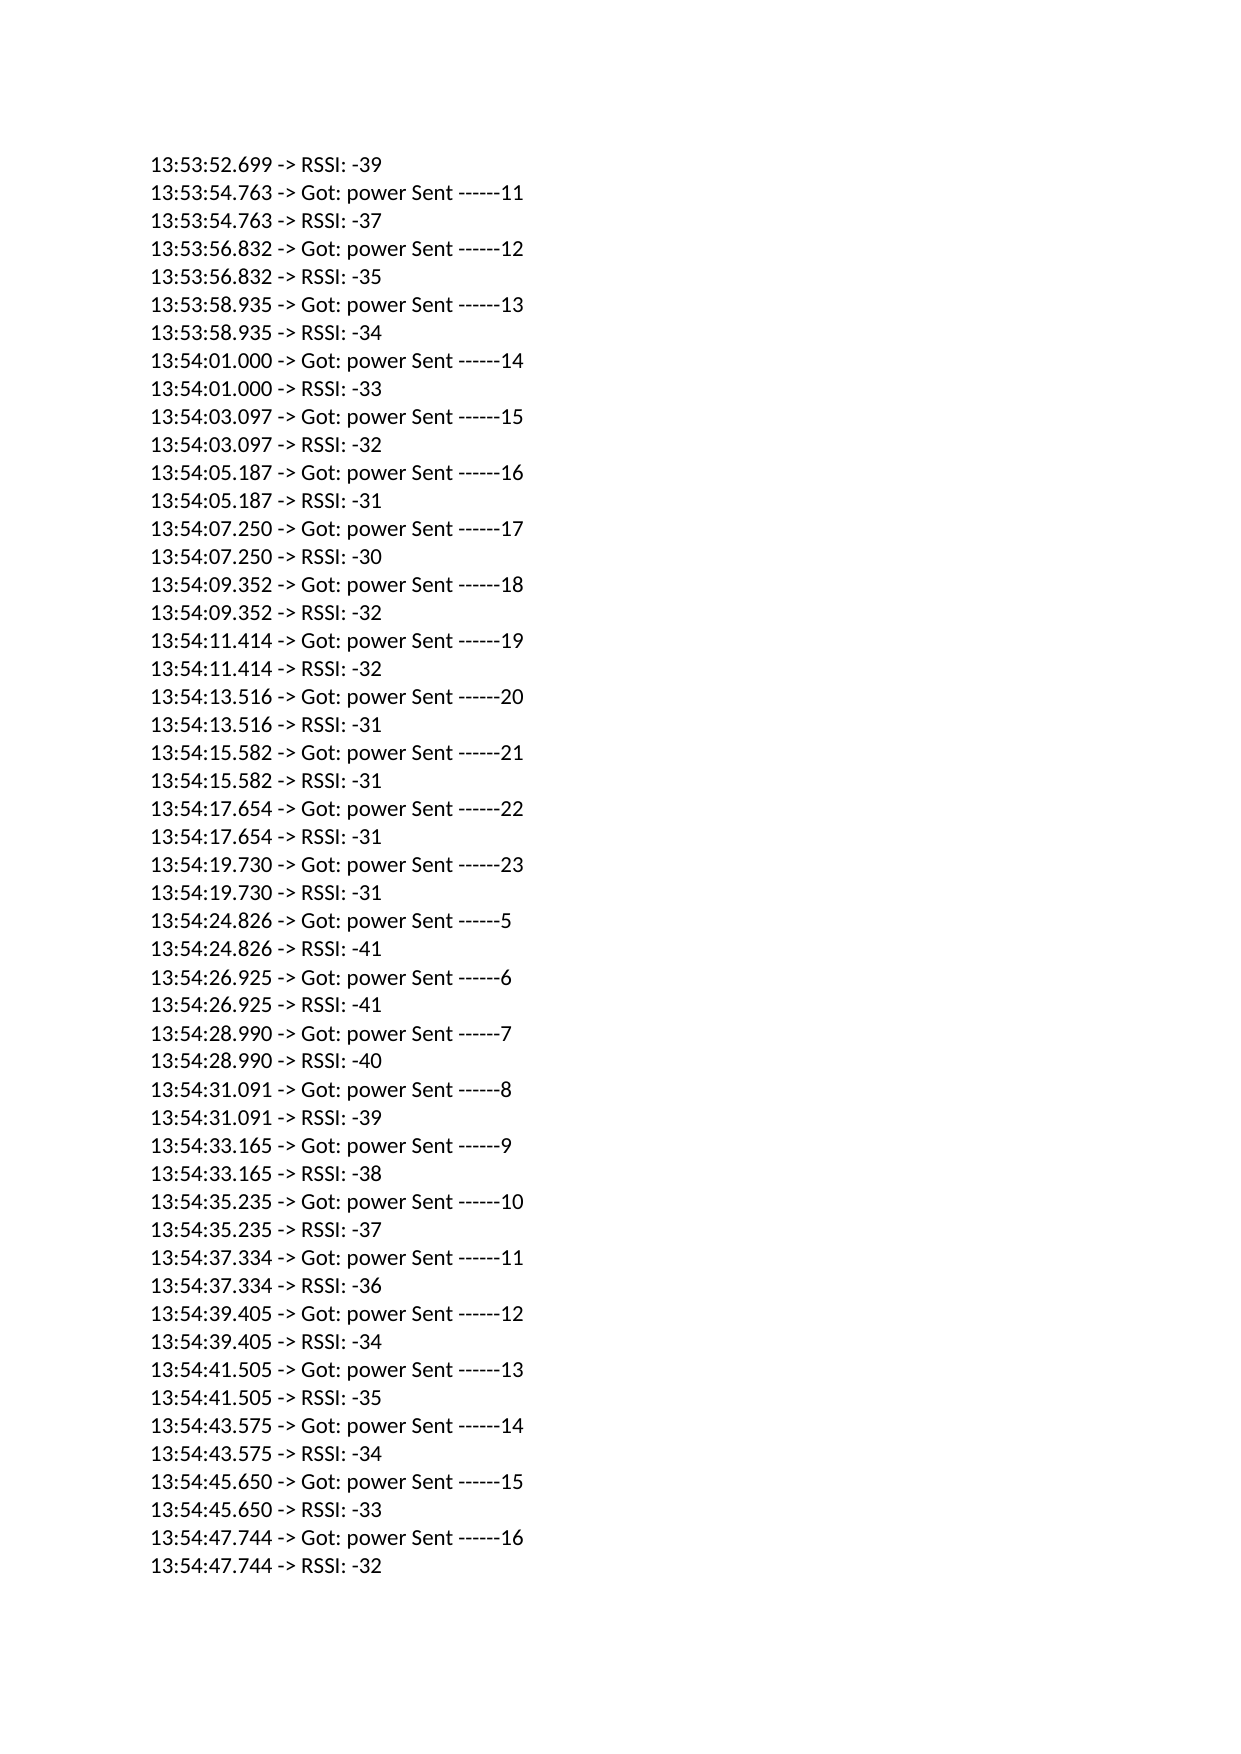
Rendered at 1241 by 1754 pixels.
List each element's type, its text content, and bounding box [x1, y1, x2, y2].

text 13:53:56.832 -> Got: power Sent ------12 [150, 234, 1090, 262]
text 13:54:11.414 -> Got: power Sent ------19 [150, 626, 1090, 654]
text 13:54:35.235 -> Got: power Sent ------10 [150, 1187, 1090, 1215]
text 13:54:43.575 -> Got: power Sent ------14 [150, 1411, 1090, 1439]
text 13:54:11.414 -> RSSI: -32 [150, 654, 1090, 682]
text 13:54:35.235 -> RSSI: -37 [150, 1215, 1090, 1243]
text 13:54:31.091 -> RSSI: -39 [150, 1103, 1090, 1131]
text 13:54:26.925 -> RSSI: -41 [150, 991, 1090, 1019]
text 13:54:43.575 -> RSSI: -34 [150, 1439, 1090, 1467]
text 13:53:58.935 -> RSSI: -34 [150, 318, 1090, 346]
text 13:54:41.505 -> RSSI: -35 [150, 1383, 1090, 1411]
text 13:53:56.832 -> RSSI: -35 [150, 262, 1090, 290]
text 13:54:24.826 -> RSSI: -41 [150, 934, 1090, 963]
text 13:54:39.405 -> Got: power Sent ------12 [150, 1299, 1090, 1327]
text 13:54:09.352 -> RSSI: -32 [150, 598, 1090, 626]
text 13:54:37.334 -> Got: power Sent ------11 [150, 1243, 1090, 1271]
text 13:53:58.935 -> Got: power Sent ------13 [150, 290, 1090, 318]
text 13:54:13.516 -> Got: power Sent ------20 [150, 682, 1090, 710]
text 13:54:19.730 -> Got: power Sent ------23 [150, 851, 1090, 878]
text 13:53:54.763 -> RSSI: -37 [150, 206, 1090, 234]
text 13:54:15.582 -> RSSI: -31 [150, 766, 1090, 794]
text 13:54:39.405 -> RSSI: -34 [150, 1327, 1090, 1355]
text 13:54:01.000 -> Got: power Sent ------14 [150, 346, 1090, 374]
text 13:54:09.352 -> Got: power Sent ------18 [150, 570, 1090, 598]
text 13:54:05.187 -> Got: power Sent ------16 [150, 458, 1090, 486]
text 13:54:03.097 -> Got: power Sent ------15 [150, 402, 1090, 430]
text 13:54:45.650 -> RSSI: -33 [150, 1495, 1090, 1523]
text 13:54:17.654 -> Got: power Sent ------22 [150, 794, 1090, 822]
text 13:54:45.650 -> Got: power Sent ------15 [150, 1467, 1090, 1495]
text 13:54:47.744 -> RSSI: -32 [150, 1551, 1090, 1579]
text 13:54:17.654 -> RSSI: -31 [150, 822, 1090, 851]
text 13:54:03.097 -> RSSI: -32 [150, 430, 1090, 458]
text 13:53:54.763 -> Got: power Sent ------11 [150, 178, 1090, 206]
text 13:54:41.505 -> Got: power Sent ------13 [150, 1355, 1090, 1383]
text 13:54:01.000 -> RSSI: -33 [150, 374, 1090, 402]
text 13:54:26.925 -> Got: power Sent ------6 [150, 963, 1090, 991]
text 13:54:15.582 -> Got: power Sent ------21 [150, 738, 1090, 766]
text 13:54:28.990 -> RSSI: -40 [150, 1047, 1090, 1075]
text 13:54:33.165 -> Got: power Sent ------9 [150, 1131, 1090, 1159]
text 13:54:24.826 -> Got: power Sent ------5 [150, 907, 1090, 934]
text 13:54:05.187 -> RSSI: -31 [150, 486, 1090, 514]
text 13:54:37.334 -> RSSI: -36 [150, 1271, 1090, 1299]
text 13:54:07.250 -> Got: power Sent ------17 [150, 514, 1090, 542]
text 13:54:47.744 -> Got: power Sent ------16 [150, 1523, 1090, 1551]
text 13:54:07.250 -> RSSI: -30 [150, 542, 1090, 570]
text 13:53:52.699 -> RSSI: -39 [150, 150, 1090, 178]
text 13:54:19.730 -> RSSI: -31 [150, 878, 1090, 907]
text 13:54:33.165 -> RSSI: -38 [150, 1159, 1090, 1187]
text 13:54:31.091 -> Got: power Sent ------8 [150, 1075, 1090, 1103]
text 13:54:28.990 -> Got: power Sent ------7 [150, 1019, 1090, 1047]
text 13:54:13.516 -> RSSI: -31 [150, 710, 1090, 738]
